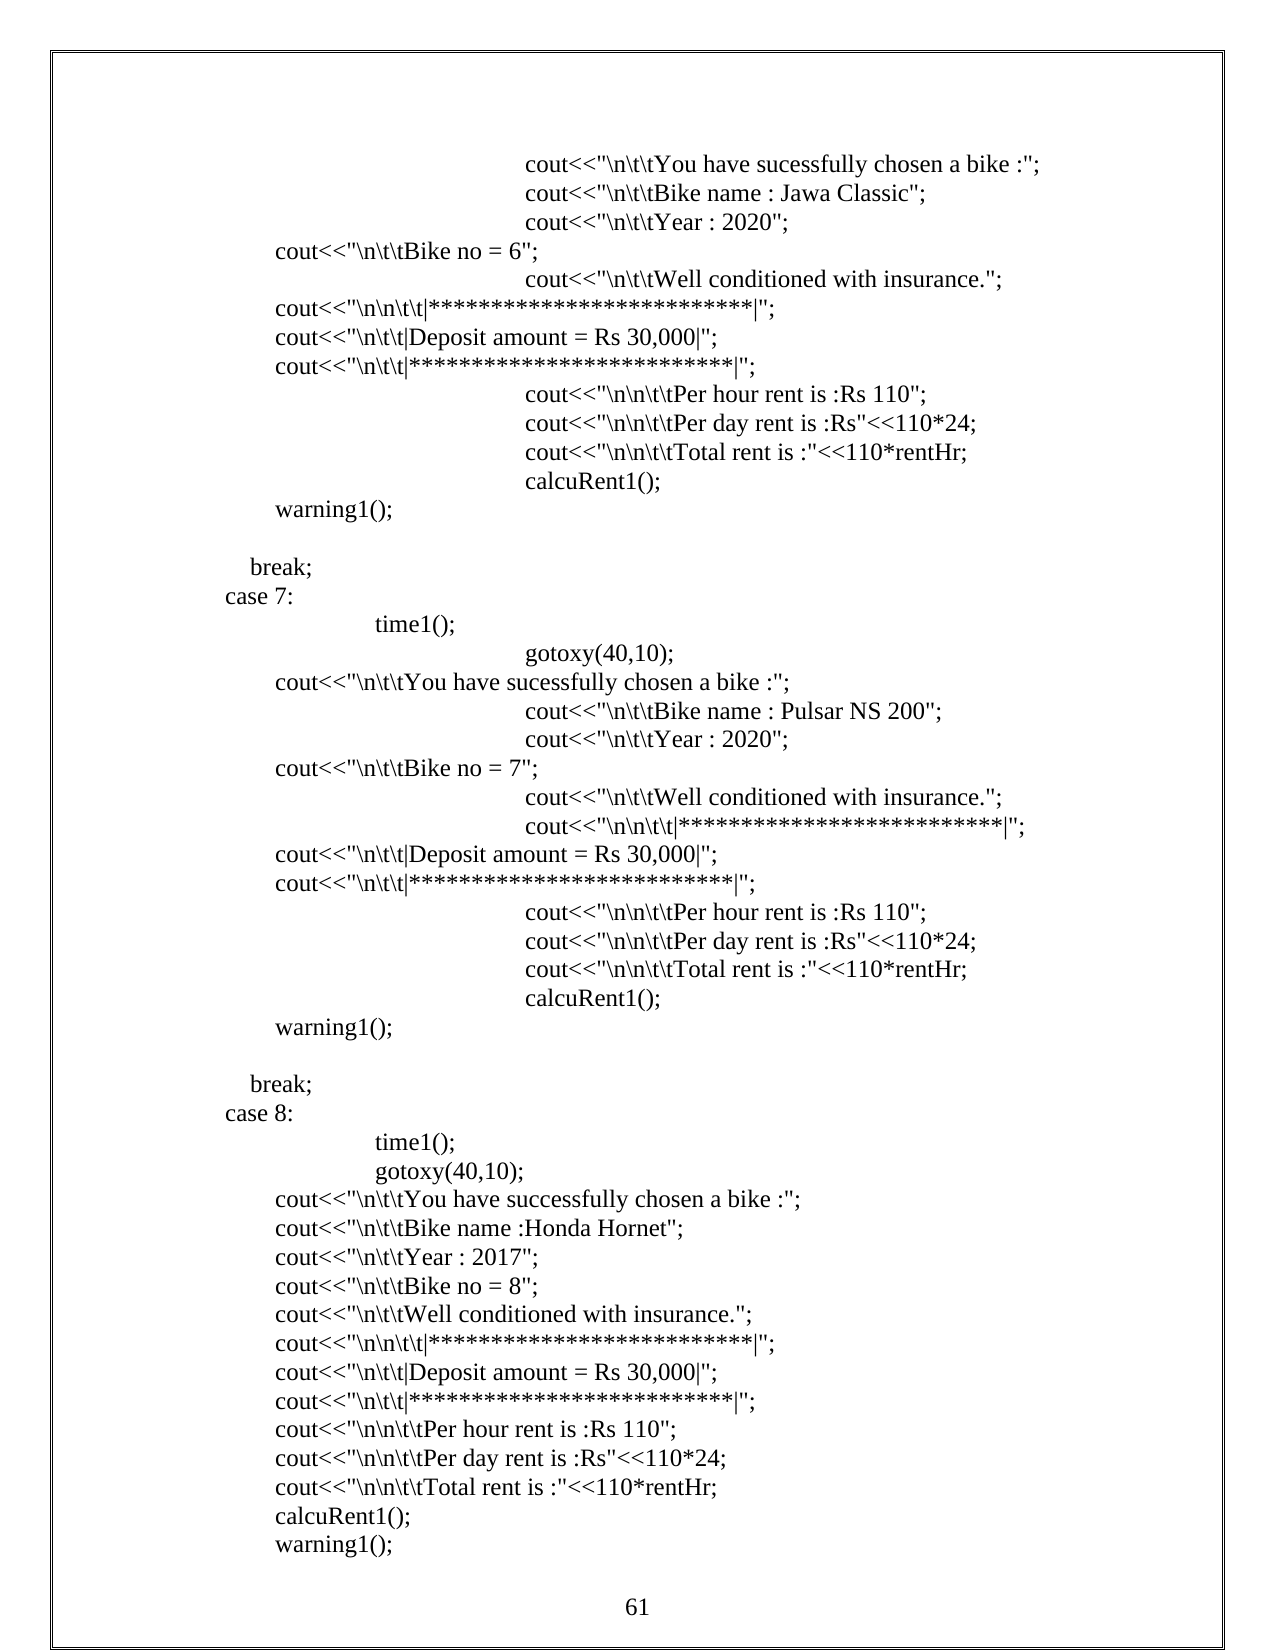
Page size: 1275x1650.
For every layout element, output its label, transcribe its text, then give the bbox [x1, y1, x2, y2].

text cout<<"\n\t\tYou have successfully chosen a bike :"; [150, 1184, 1125, 1213]
text cout<<"\n\n\t\t|**************************|"; [150, 811, 1125, 839]
text cout<<"\n\t\t|**************************|"; [150, 1386, 1125, 1414]
text calcuRent1(); [150, 466, 1125, 494]
text cout<<"\n\t\tBike no = 8"; [150, 1271, 1125, 1299]
text warning1(); [150, 1012, 1125, 1041]
text cout<<"\n\t\tWell conditioned with insurance."; [150, 1299, 1125, 1328]
text cout<<"\n\n\t\tPer day rent is :Rs"<<110*24; [150, 1443, 1125, 1472]
text cout<<"\n\n\t\tPer hour rent is :Rs 110"; [150, 379, 1125, 408]
text cout<<"\n\t\tYou have sucessfully chosen a bike :"; [150, 667, 1125, 696]
text cout<<"\n\n\t\tPer day rent is :Rs"<<110*24; [150, 408, 1125, 437]
text cout<<"\n\t\t|**************************|"; [150, 351, 1125, 379]
text warning1(); [150, 1529, 1125, 1558]
text time1(); [150, 609, 1125, 638]
text case 8: [150, 1098, 1125, 1127]
text cout<<"\n\t\t|**************************|"; [150, 868, 1125, 897]
text break; [150, 552, 1125, 581]
text cout<<"\n\t\t|Deposit amount = Rs 30,000|"; [150, 322, 1125, 351]
text cout<<"\n\t\tBike name : Jawa Classic"; [150, 178, 1125, 207]
text cout<<"\n\t\t|Deposit amount = Rs 30,000|"; [150, 839, 1125, 868]
text cout<<"\n\n\t\tTotal rent is :"<<110*rentHr; [150, 437, 1125, 466]
text cout<<"\n\t\tBike no = 7"; [150, 753, 1125, 782]
text cout<<"\n\n\t\tPer day rent is :Rs"<<110*24; [150, 926, 1125, 954]
text calcuRent1(); [150, 1501, 1125, 1529]
text gotoxy(40,10); [150, 1156, 1125, 1184]
text time1(); [150, 1127, 1125, 1156]
text cout<<"\n\t\tBike name : Pulsar NS 200"; [150, 696, 1125, 724]
text calcuRent1(); [150, 983, 1125, 1012]
text cout<<"\n\n\t\tPer hour rent is :Rs 110"; [150, 897, 1125, 926]
text warning1(); [150, 494, 1125, 523]
text cout<<"\n\t\tYou have sucessfully chosen a bike :"; [150, 149, 1125, 178]
text cout<<"\n\t\tWell conditioned with insurance."; [150, 264, 1125, 293]
text cout<<"\n\t\tBike name :Honda Hornet"; [150, 1213, 1125, 1242]
text gotoxy(40,10); [150, 638, 1125, 667]
text cout<<"\n\t\t|Deposit amount = Rs 30,000|"; [150, 1357, 1125, 1386]
text cout<<"\n\t\tYear : 2017"; [150, 1242, 1125, 1271]
text cout<<"\n\n\t\tPer hour rent is :Rs 110"; [150, 1414, 1125, 1443]
text cout<<"\n\n\t\t|**************************|"; [150, 1328, 1125, 1357]
text cout<<"\n\n\t\tTotal rent is :"<<110*rentHr; [150, 954, 1125, 983]
text case 7: [150, 581, 1125, 609]
text cout<<"\n\n\t\t|**************************|"; [150, 293, 1125, 322]
text break; [150, 1069, 1125, 1098]
text cout<<"\n\t\tYear : 2020"; [150, 724, 1125, 753]
text cout<<"\n\t\tBike no = 6"; [150, 236, 1125, 264]
text cout<<"\n\n\t\tTotal rent is :"<<110*rentHr; [150, 1472, 1125, 1501]
text cout<<"\n\t\tYear : 2020"; [150, 207, 1125, 236]
text cout<<"\n\t\tWell conditioned with insurance."; [150, 782, 1125, 811]
